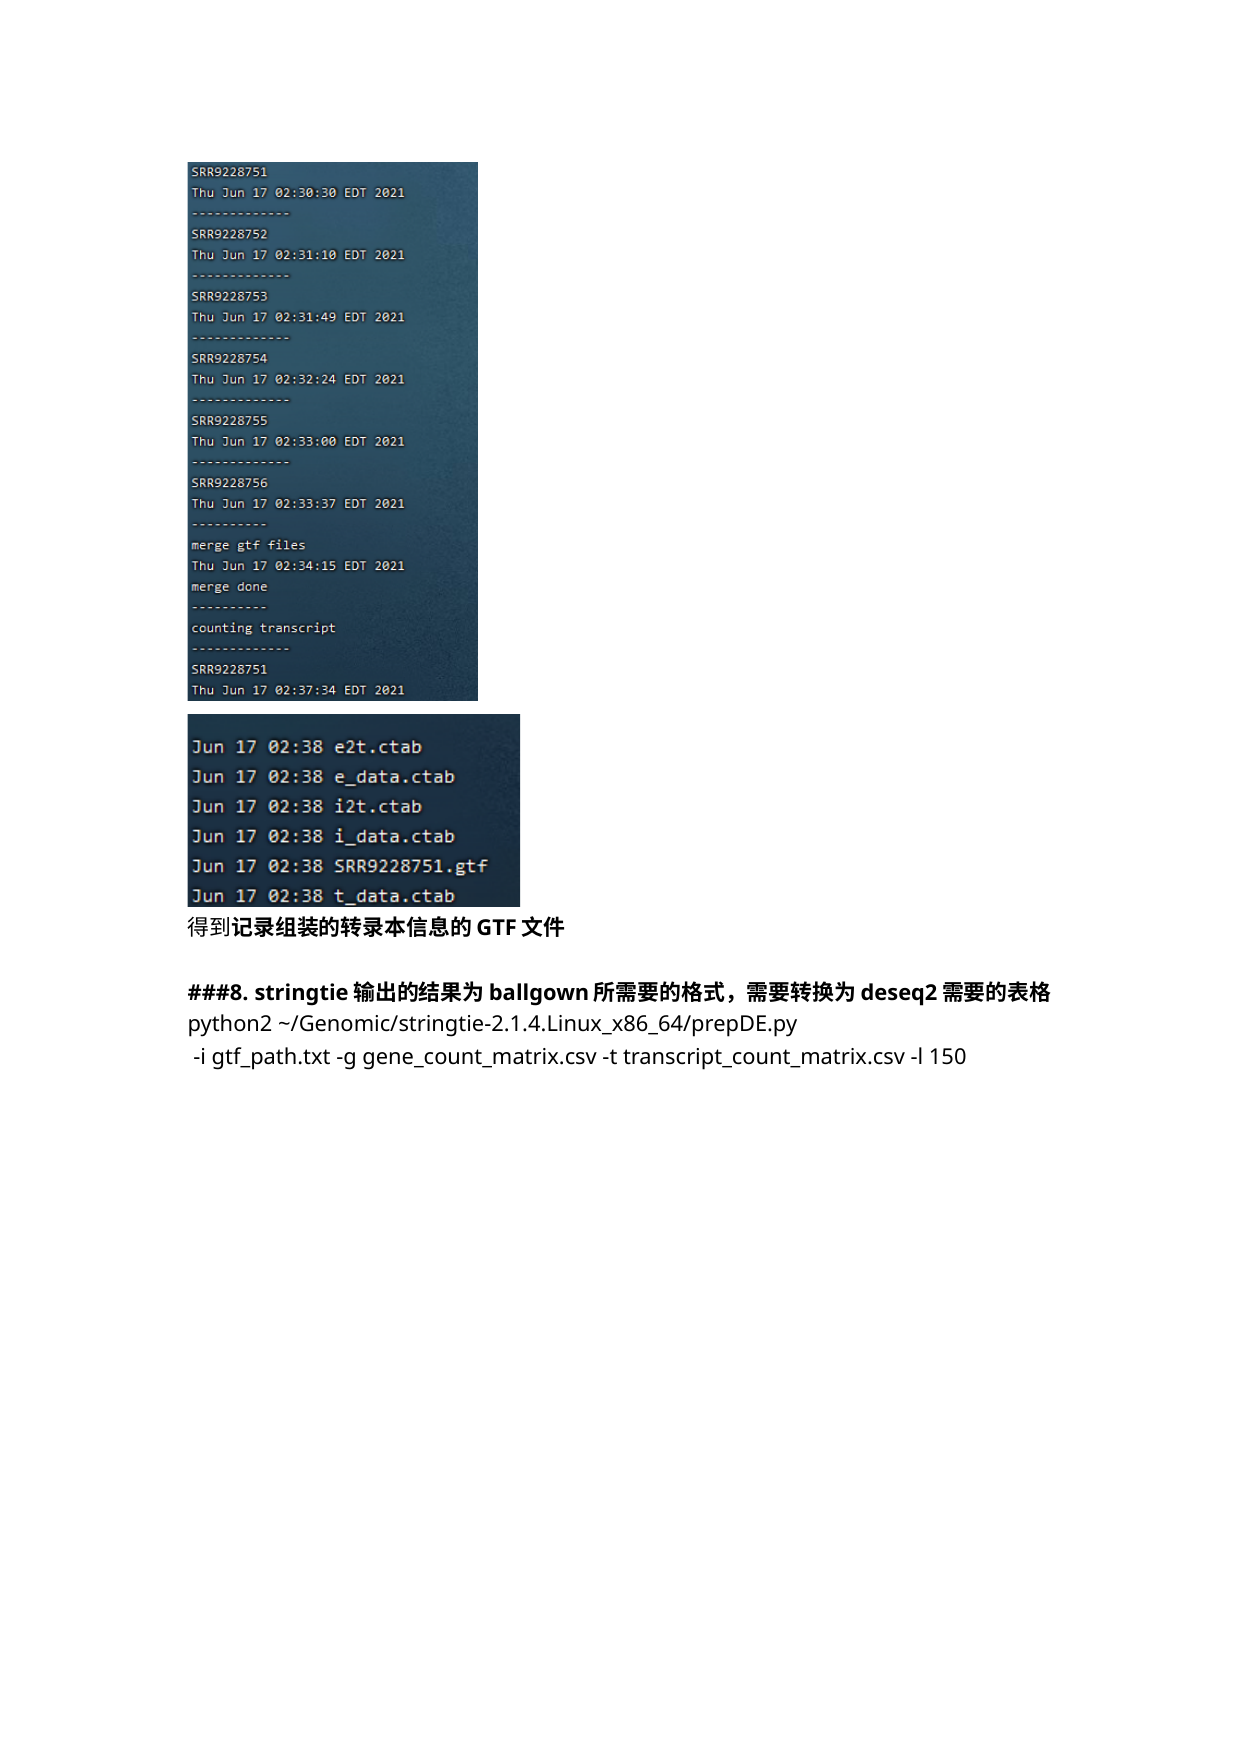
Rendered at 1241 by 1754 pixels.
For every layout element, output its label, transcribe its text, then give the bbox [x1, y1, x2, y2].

text ###8. stringtie输出的结果为ballgown所需要的格式，需要转换为deseq2需要的表格 [187, 974, 1053, 1007]
picture [187, 714, 521, 907]
text 得到记录组装的转录本信息的GTF文件 [187, 909, 1053, 942]
picture [187, 162, 478, 701]
text python2 ~/Genomic/stringtie-2.1.4.Linux_x86_64/prepDE.py [187, 1007, 1053, 1039]
text -i gtf_path.txt -g gene_count_matrix.csv -t transcript_count_matrix.csv -l 150 [187, 1039, 1053, 1072]
